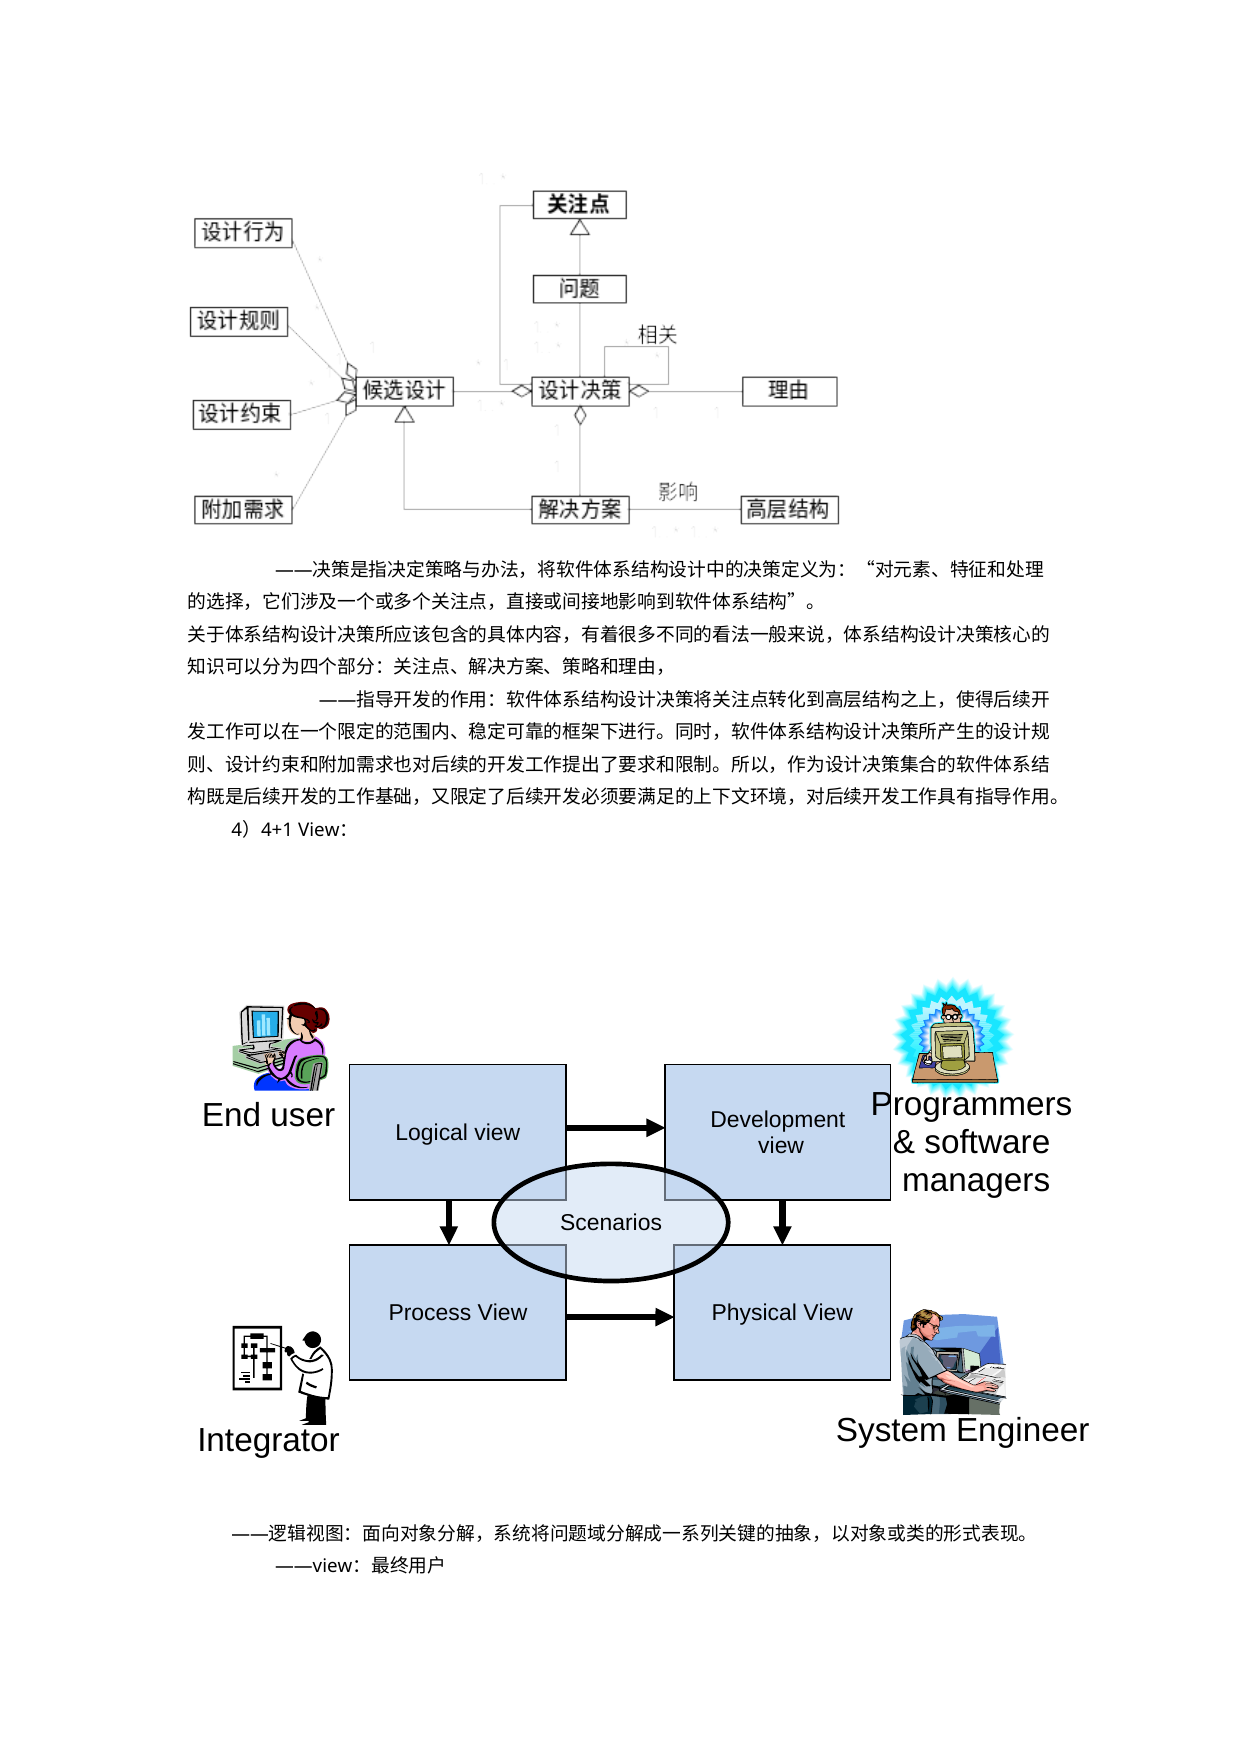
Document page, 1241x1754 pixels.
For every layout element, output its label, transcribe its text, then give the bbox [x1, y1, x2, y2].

text ——view：最终用户 [187, 1548, 1053, 1581]
text ——决策是指决定策略与办法，将软件体系结构设计中的决策定义为：“对元素、特征和处理的选择，它们涉及一个或多个关注点，直接或间接地影响到软件体系结构”。 [187, 552, 1053, 617]
text 关于体系结构设计决策所应该包含的具体内容，有着很多不同的看法一般来说，体系结构设计决策核心的知识可以分为四个部分：关注点、解决方案、策略和理由， [187, 617, 1053, 682]
text ——指导开发的作用：软件体系结构设计决策将关注点转化到高层结构之上，使得后续开发工作可以在一个限定的范围内、稳定可靠的框架下进行。同时，软件体系结构设计决策所产生的设计规则、设计约束和附加需求也对后续的开发工作提出了要求和限制。所以，作为设计决策集合的软件体系结构既是后续开发的工作基础，又限定了后续开发必须要满足的上下文环境，对后续开发工作具有指导作用。 [187, 682, 1053, 812]
text 4）4+1 View： [187, 812, 1053, 844]
text ——逻辑视图：面向对象分解，系统将问题域分解成一系列关键的抽象，以对象或类的形式表现。 [187, 1516, 1053, 1548]
